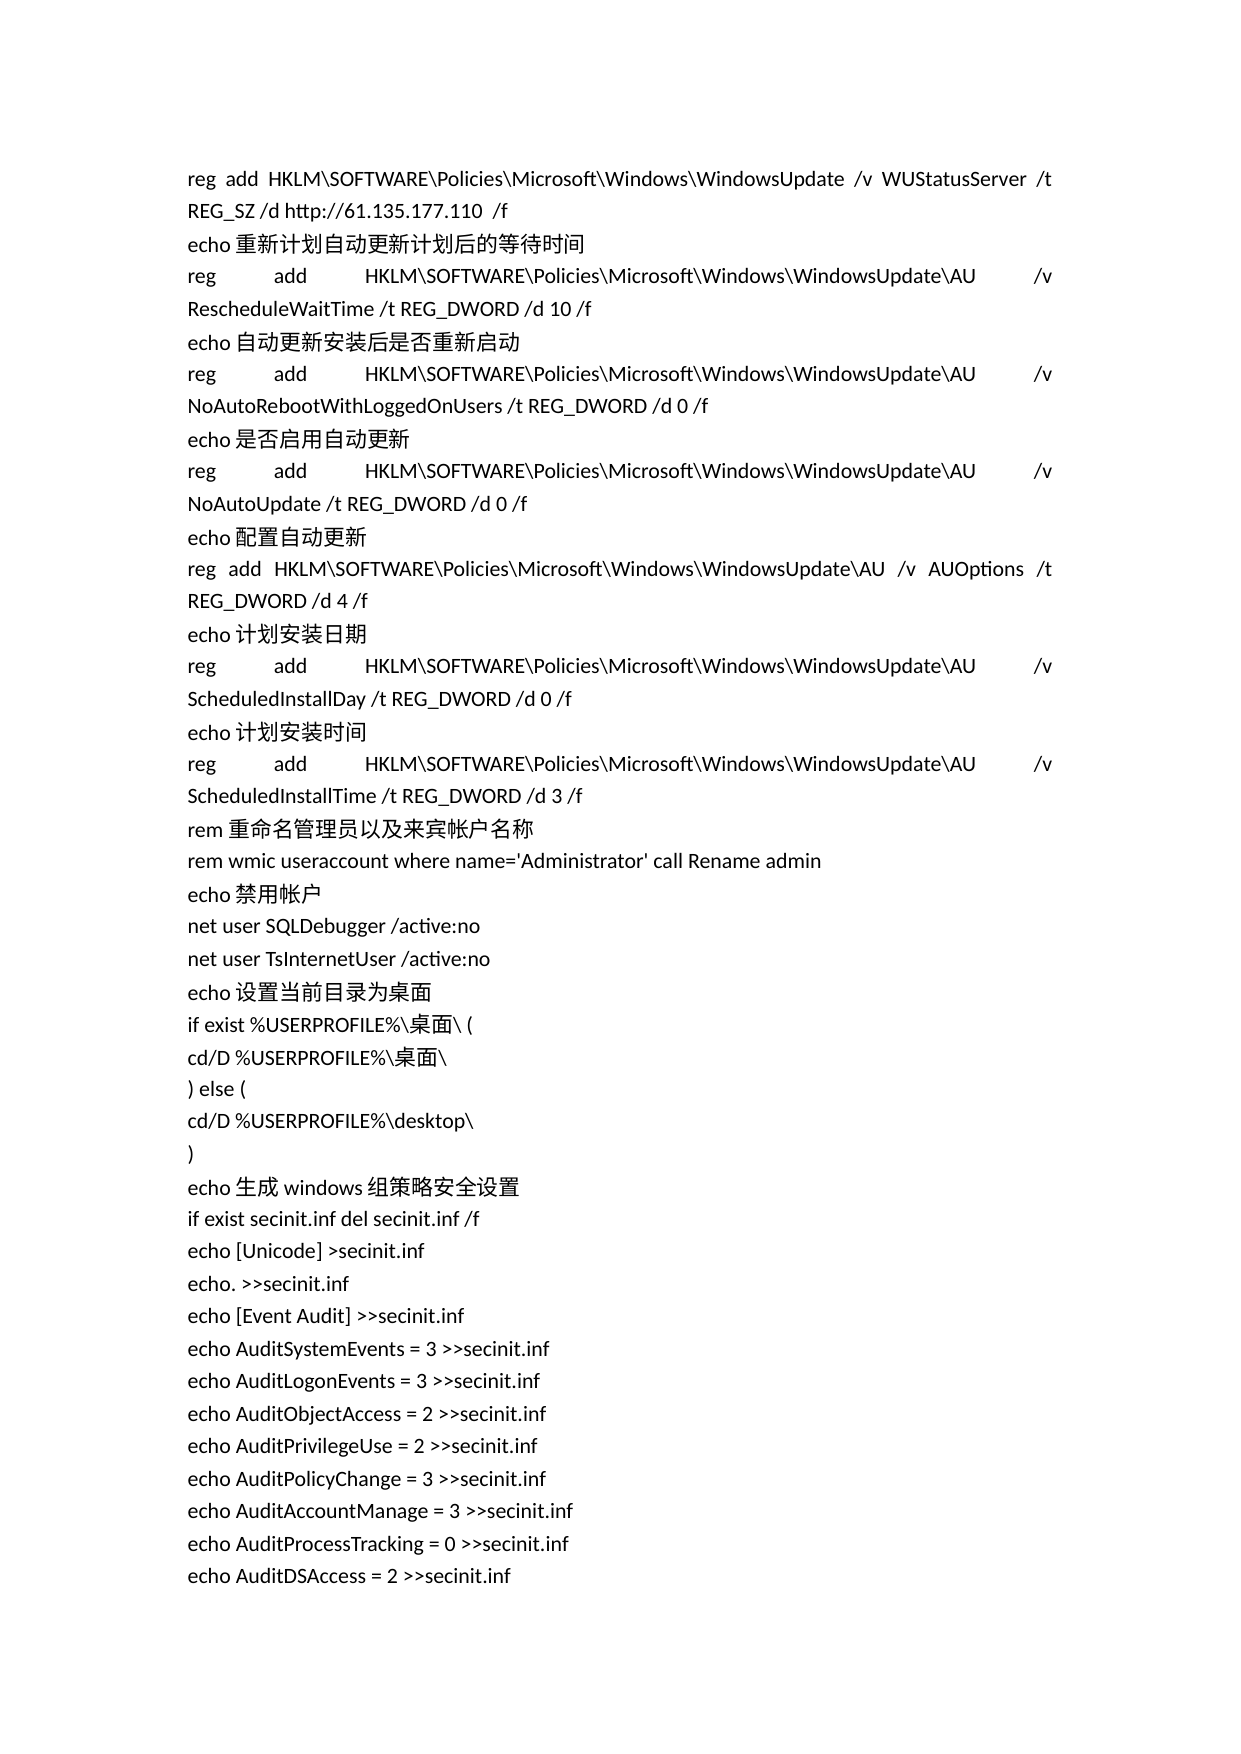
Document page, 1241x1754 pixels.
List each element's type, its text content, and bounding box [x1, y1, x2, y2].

text rem 重命名管理员以及来宾帐户名称 [187, 812, 1053, 844]
text echo AuditDSAccess = 2 >>secinit.inf [187, 1559, 1053, 1592]
text reg add HKLM\SOFTWARE\Policies\Microsoft\Windows\WindowsUpdate\AU /v NoAutoRebootWithLoggedOnUsers /t REG_DWORD /d 0 /f [187, 357, 1053, 422]
text echo 禁用帐户 [187, 877, 1053, 909]
text echo 自动更新安装后是否重新启动 [187, 324, 1053, 357]
text reg add HKLM\SOFTWARE\Policies\Microsoft\Windows\WindowsUpdate /v WUStatusServer /t REG_SZ /d http://61.135.177.110 /f [187, 162, 1053, 227]
text reg add HKLM\SOFTWARE\Policies\Microsoft\Windows\WindowsUpdate\AU /v ScheduledInstallTime /t REG_DWORD /d 3 /f [187, 747, 1053, 812]
text echo [Event Audit] >>secinit.inf [187, 1299, 1053, 1332]
text reg add HKLM\SOFTWARE\Policies\Microsoft\Windows\WindowsUpdate\AU /v NoAutoUpdate /t REG_DWORD /d 0 /f [187, 454, 1053, 519]
text echo AuditSystemEvents = 3 >>secinit.inf [187, 1332, 1053, 1364]
text cd/D %USERPROFILE%\桌面\ [187, 1039, 1053, 1072]
text rem wmic useraccount where name='Administrator' call Rename admin [187, 844, 1053, 877]
text echo 配置自动更新 [187, 519, 1053, 552]
text echo 是否启用自动更新 [187, 422, 1053, 454]
text echo 计划安装日期 [187, 617, 1053, 649]
text echo. >>secinit.inf [187, 1267, 1053, 1299]
text echo AuditAccountManage = 3 >>secinit.inf [187, 1494, 1053, 1527]
text echo 设置当前目录为桌面 [187, 974, 1053, 1007]
text echo 计划安装时间 [187, 714, 1053, 747]
text echo 生成windows组策略安全设置 [187, 1169, 1053, 1202]
text echo AuditPolicyChange = 3 >>secinit.inf [187, 1462, 1053, 1494]
text echo AuditLogonEvents = 3 >>secinit.inf [187, 1364, 1053, 1397]
text echo [Unicode] >secinit.inf [187, 1234, 1053, 1267]
text reg add HKLM\SOFTWARE\Policies\Microsoft\Windows\WindowsUpdate\AU /v ScheduledInstallDay /t REG_DWORD /d 0 /f [187, 649, 1053, 714]
text echo AuditObjectAccess = 2 >>secinit.inf [187, 1397, 1053, 1429]
text net user TsInternetUser /active:no [187, 942, 1053, 974]
text reg add HKLM\SOFTWARE\Policies\Microsoft\Windows\WindowsUpdate\AU /v AUOptions /t REG_DWORD /d 4 /f [187, 552, 1053, 617]
text reg add HKLM\SOFTWARE\Policies\Microsoft\Windows\WindowsUpdate\AU /v RescheduleWaitTime /t REG_DWORD /d 10 /f [187, 259, 1053, 324]
text echo AuditProcessTracking = 0 >>secinit.inf [187, 1527, 1053, 1559]
text ) [187, 1137, 1053, 1169]
text cd/D %USERPROFILE%\desktop\ [187, 1104, 1053, 1137]
text if exist %USERPROFILE%\桌面\ ( [187, 1007, 1053, 1039]
text ) else ( [187, 1072, 1053, 1104]
text echo AuditPrivilegeUse = 2 >>secinit.inf [187, 1429, 1053, 1462]
text echo 重新计划自动更新计划后的等待时间 [187, 227, 1053, 259]
text net user SQLDebugger /active:no [187, 909, 1053, 942]
text if exist secinit.inf del secinit.inf /f [187, 1202, 1053, 1234]
